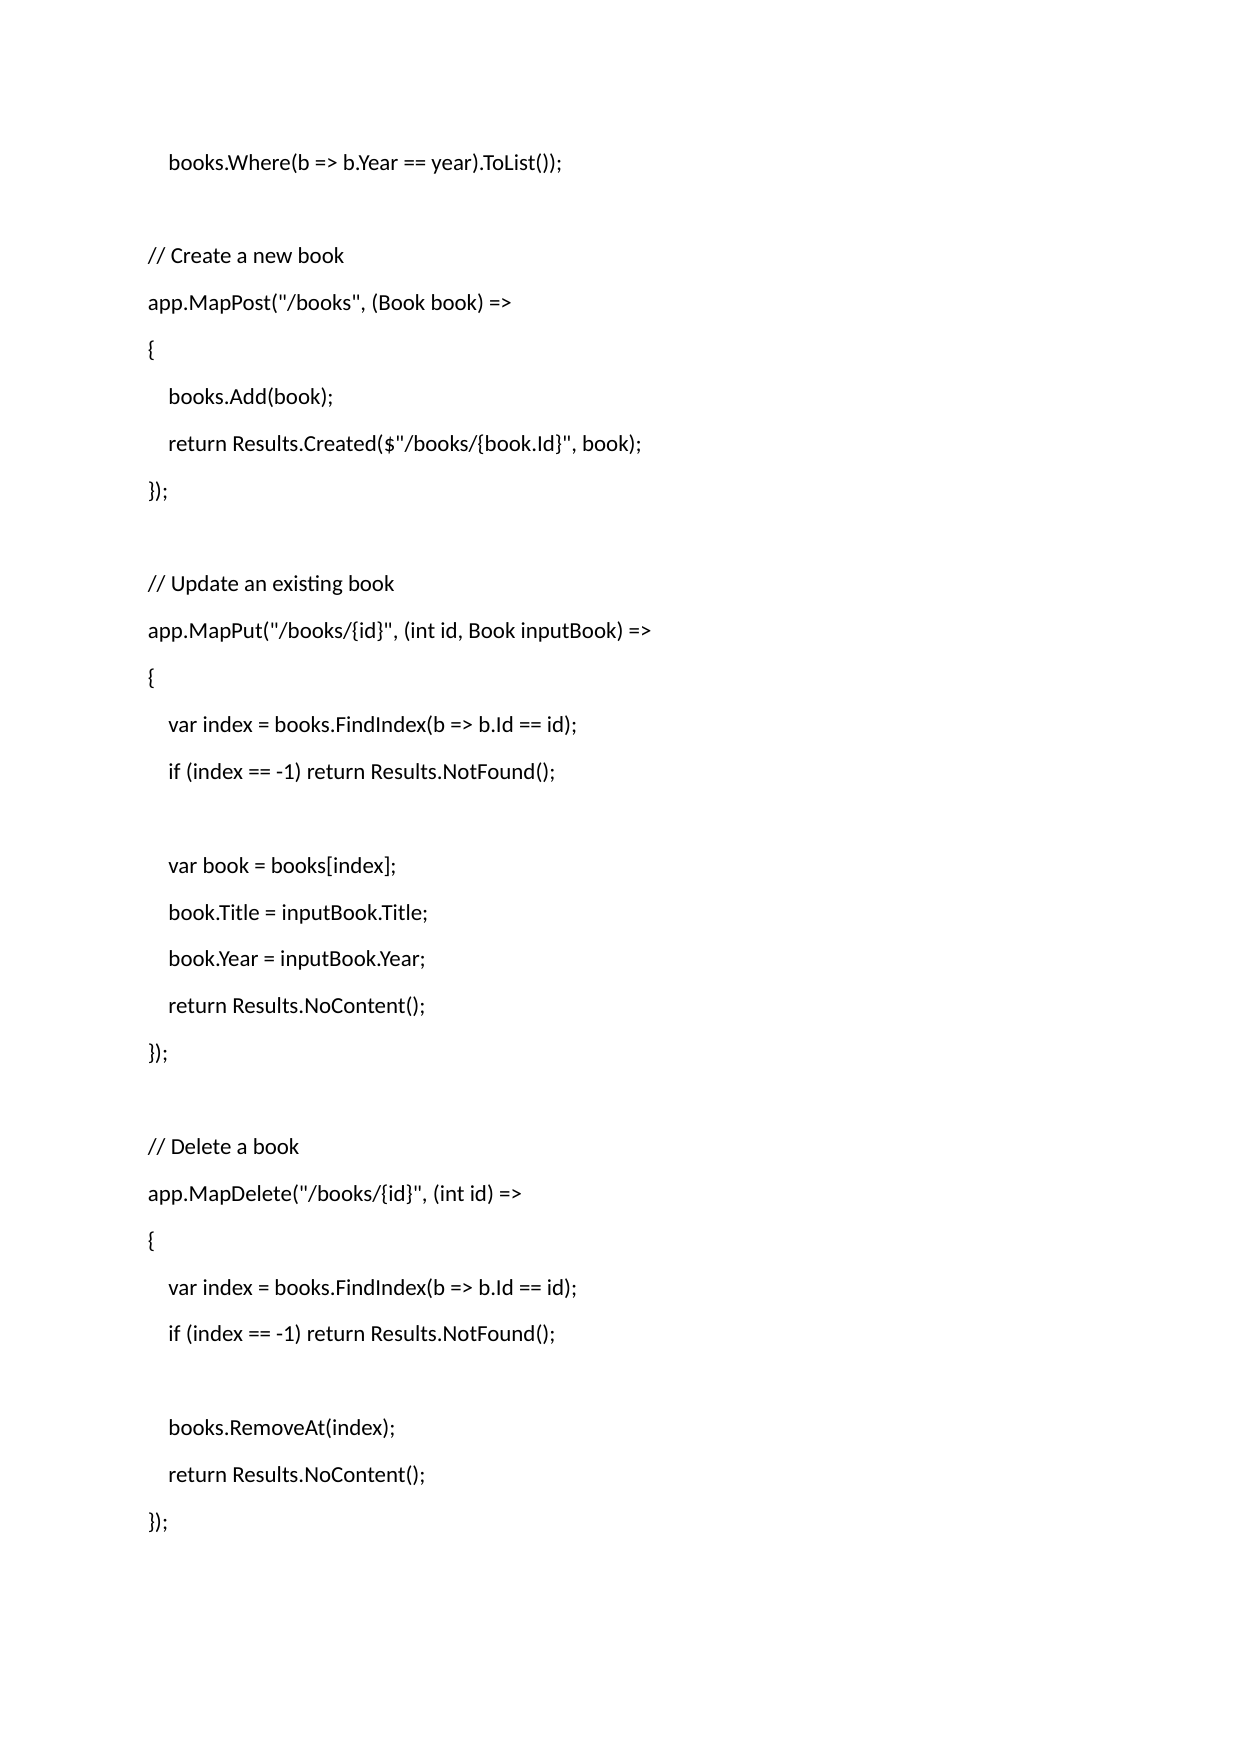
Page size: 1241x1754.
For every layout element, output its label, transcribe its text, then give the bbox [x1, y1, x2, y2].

text app.MapPut("/books/{id}", (int id, Book inputBook) => [148, 616, 1093, 644]
text if (index == -1) return Results.NotFound(); [148, 757, 1093, 785]
text }); [148, 1038, 1093, 1066]
text { [148, 335, 1093, 363]
text // Delete a book [148, 1132, 1093, 1160]
text books.Where(b => b.Year == year).ToList()); [148, 148, 1093, 176]
text book.Title = inputBook.Title; [148, 898, 1093, 926]
text books.RemoveAt(index); [148, 1413, 1093, 1441]
text books.Add(book); [148, 382, 1093, 410]
text app.MapPost("/books", (Book book) => [148, 288, 1093, 316]
text { [148, 1226, 1093, 1254]
text var index = books.FindIndex(b => b.Id == id); [148, 1273, 1093, 1301]
text // Create a new book [148, 241, 1093, 269]
text app.MapDelete("/books/{id}", (int id) => [148, 1179, 1093, 1207]
text var index = books.FindIndex(b => b.Id == id); [148, 710, 1093, 738]
text var book = books[index]; [148, 851, 1093, 879]
text { [148, 663, 1093, 691]
text }); [148, 1507, 1093, 1535]
text return Results.NoContent(); [148, 991, 1093, 1019]
text // Update an existing book [148, 569, 1093, 597]
text book.Year = inputBook.Year; [148, 944, 1093, 972]
text if (index == -1) return Results.NotFound(); [148, 1319, 1093, 1347]
text return Results.Created($"/books/{book.Id}", book); [148, 429, 1093, 457]
text }); [148, 476, 1093, 504]
text return Results.NoContent(); [148, 1460, 1093, 1488]
